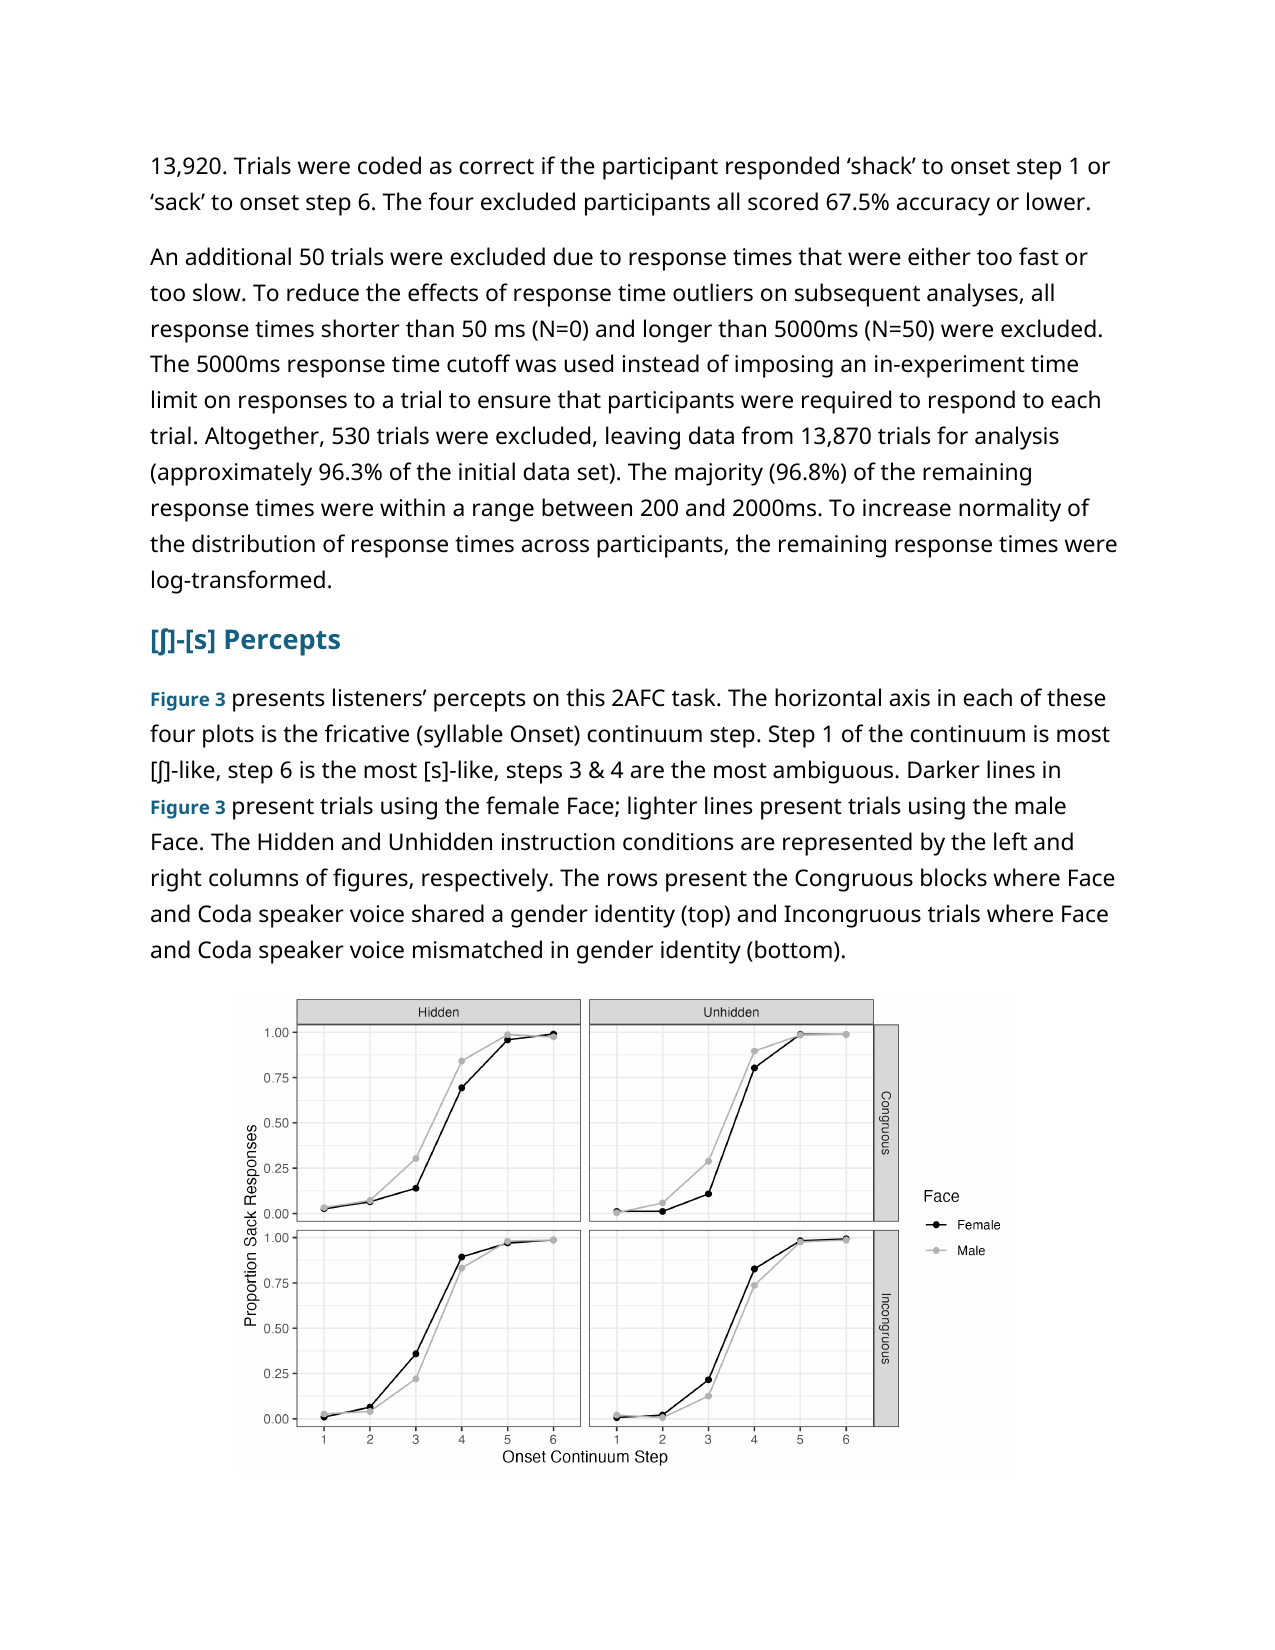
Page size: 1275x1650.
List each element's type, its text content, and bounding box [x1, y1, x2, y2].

picture [236, 992, 1017, 1474]
table_header Figure 3: ‘sack’ responses plotted as a function of [ʃ]-[s] fricative (Onset) continuum steps and purported gender presented by the face. [139, 988, 1114, 1481]
text Figure 3 presents listeners’ percepts on this 2AFC task. The horizontal axis in each of these four plots is the fricative (syllable Onset) continuum step. Step 1 of the continuum is most [ʃ]-like, step 6 is the most [s]-like, steps 3 & 4 are the most ambiguous. Darker lines in Figure 3 present trials using the female Face; lighter lines present trials using the male Face. The Hidden and Unhidden instruction conditions are represented by the left and right columns of figures, respectively. The rows present the Congruous blocks where Face and Coda speaker voice shared a gender identity (top) and Incongruous trials where Face and Coda speaker voice mismatched in gender identity (bottom). [150, 682, 1125, 965]
subtitle [ʃ]-[s] Percepts [150, 621, 1125, 658]
